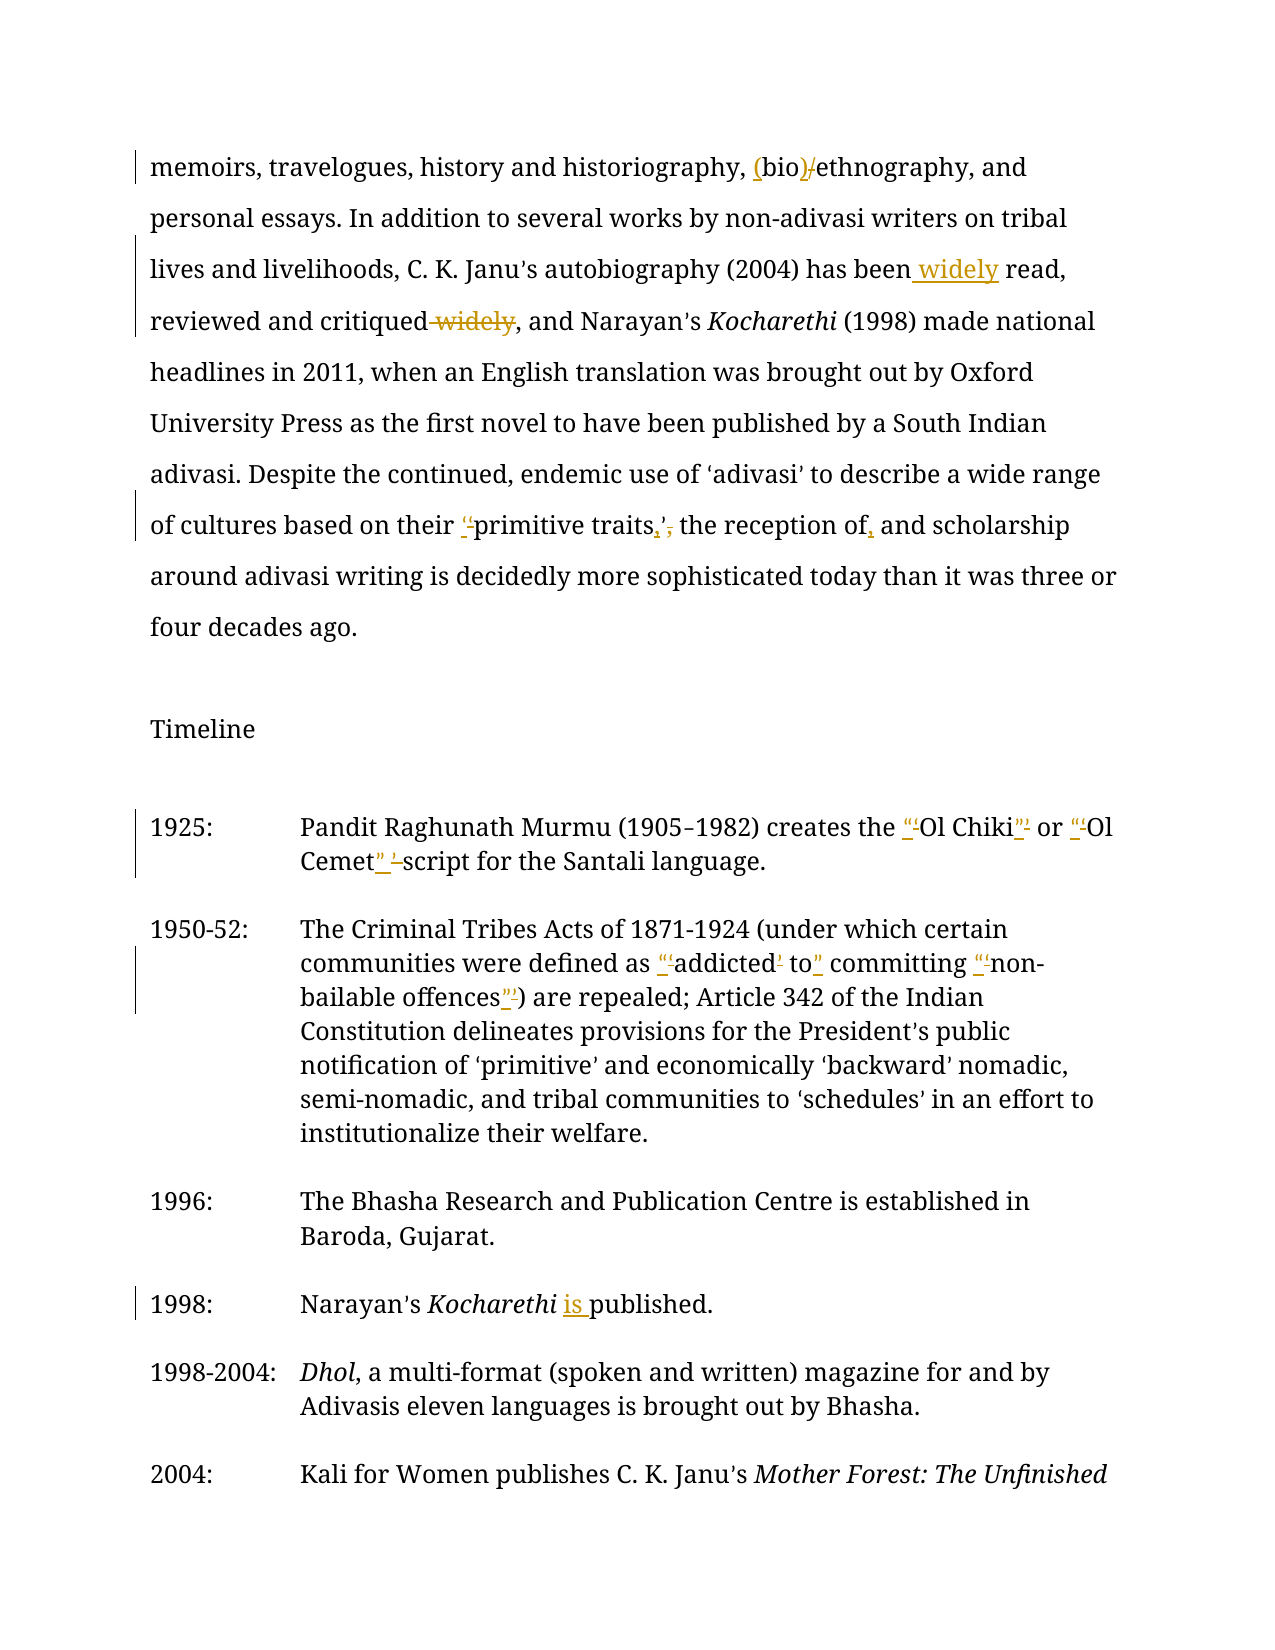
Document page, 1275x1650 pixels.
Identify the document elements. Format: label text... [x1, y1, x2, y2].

text 1996: The Bhasha Research and Publication Centre is established in Baroda, Gujarat. [150, 1184, 1125, 1252]
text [150, 1457, 1125, 1491]
text 1950-52: The Criminal Tribes Acts of 1871-1924 (under which certain communities were defined as addicted to committing non-bailable offences) are repealed; Article 342 of the Indian Constitution delineates provisions for the President’s public notification of ‘primitive’ and economically ‘backward’ nomadic, semi-nomadic, and tribal communities to ‘schedules’ in an effort to institutionalize their welfare. [150, 912, 1125, 1150]
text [150, 150, 1125, 643]
text Timeline [150, 711, 1125, 746]
text 1998-2004: Dhol, a multi-format (spoken and written) magazine for and by Adivasis eleven languages is brought out by Bhasha. [150, 1354, 1125, 1422]
text 1998: Narayan’s Kocharethi published. [150, 1286, 1125, 1320]
text 1925: Pandit Raghunath Murmu (1905–1982) creates the Ol Chiki or Ol Cemetscript for the Santali language. [150, 809, 1125, 877]
